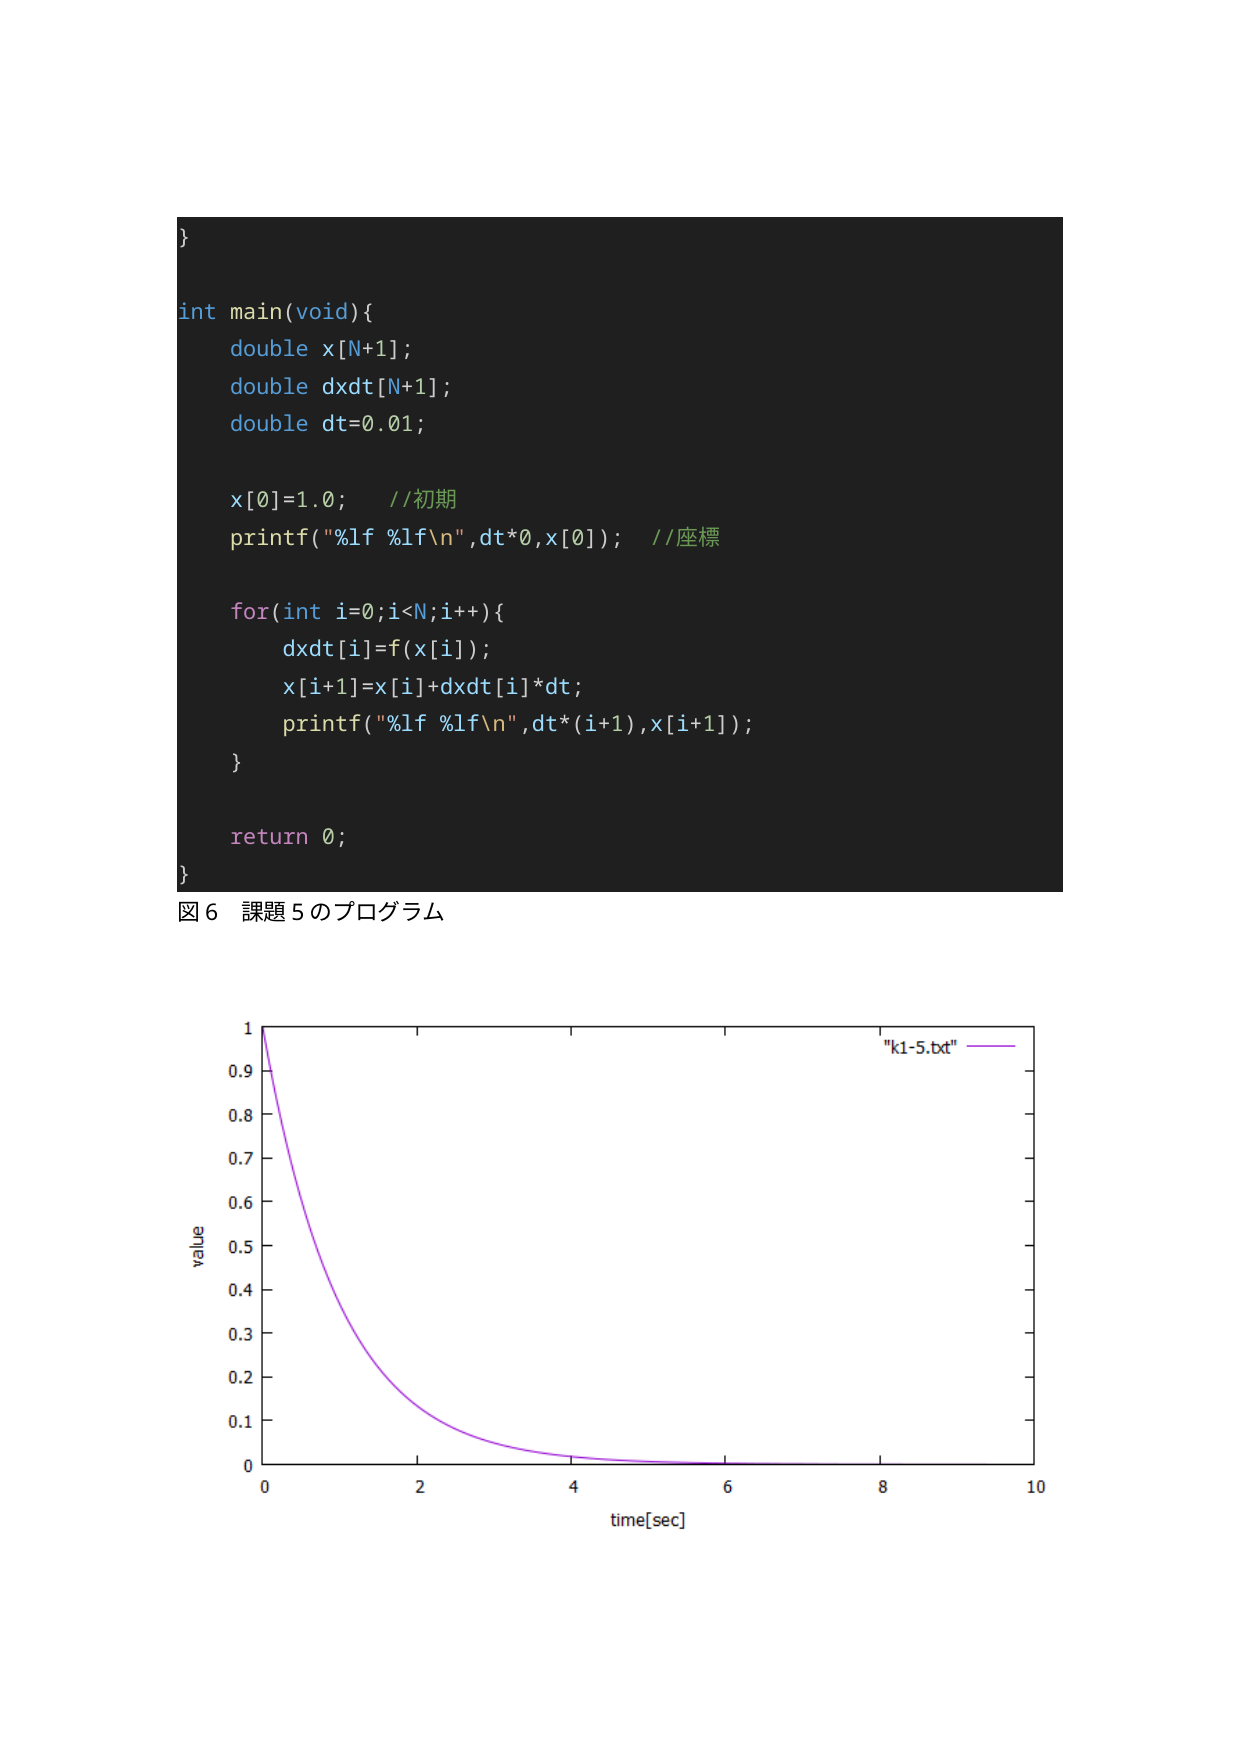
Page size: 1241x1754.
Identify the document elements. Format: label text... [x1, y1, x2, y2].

text for(int i=0;i<N;i++){ [177, 592, 1063, 629]
text double x[N+1]; [177, 329, 1063, 367]
text printf("%lf %lf\n",dt*0,x[0]); //座標 [177, 517, 1063, 554]
text x[0]=1.0; //初期 [177, 479, 1063, 517]
text double dt=0.01; [177, 404, 1063, 442]
text x[i+1]=x[i]+dxdt[i]*dt; [177, 667, 1063, 704]
text dxdt[i]=f(x[i]); [177, 629, 1063, 667]
text int main(void){ [177, 292, 1063, 329]
text printf("%lf %lf\n",dt*(i+1),x[i+1]); [177, 704, 1063, 742]
picture [177, 1004, 1063, 1536]
text double dxdt[N+1]; [177, 367, 1063, 404]
text } [177, 742, 1063, 779]
text } [177, 854, 1063, 892]
text return 0; [177, 817, 1063, 854]
text 図6 課題5のプログラム [177, 892, 1063, 929]
text } [177, 217, 1063, 254]
